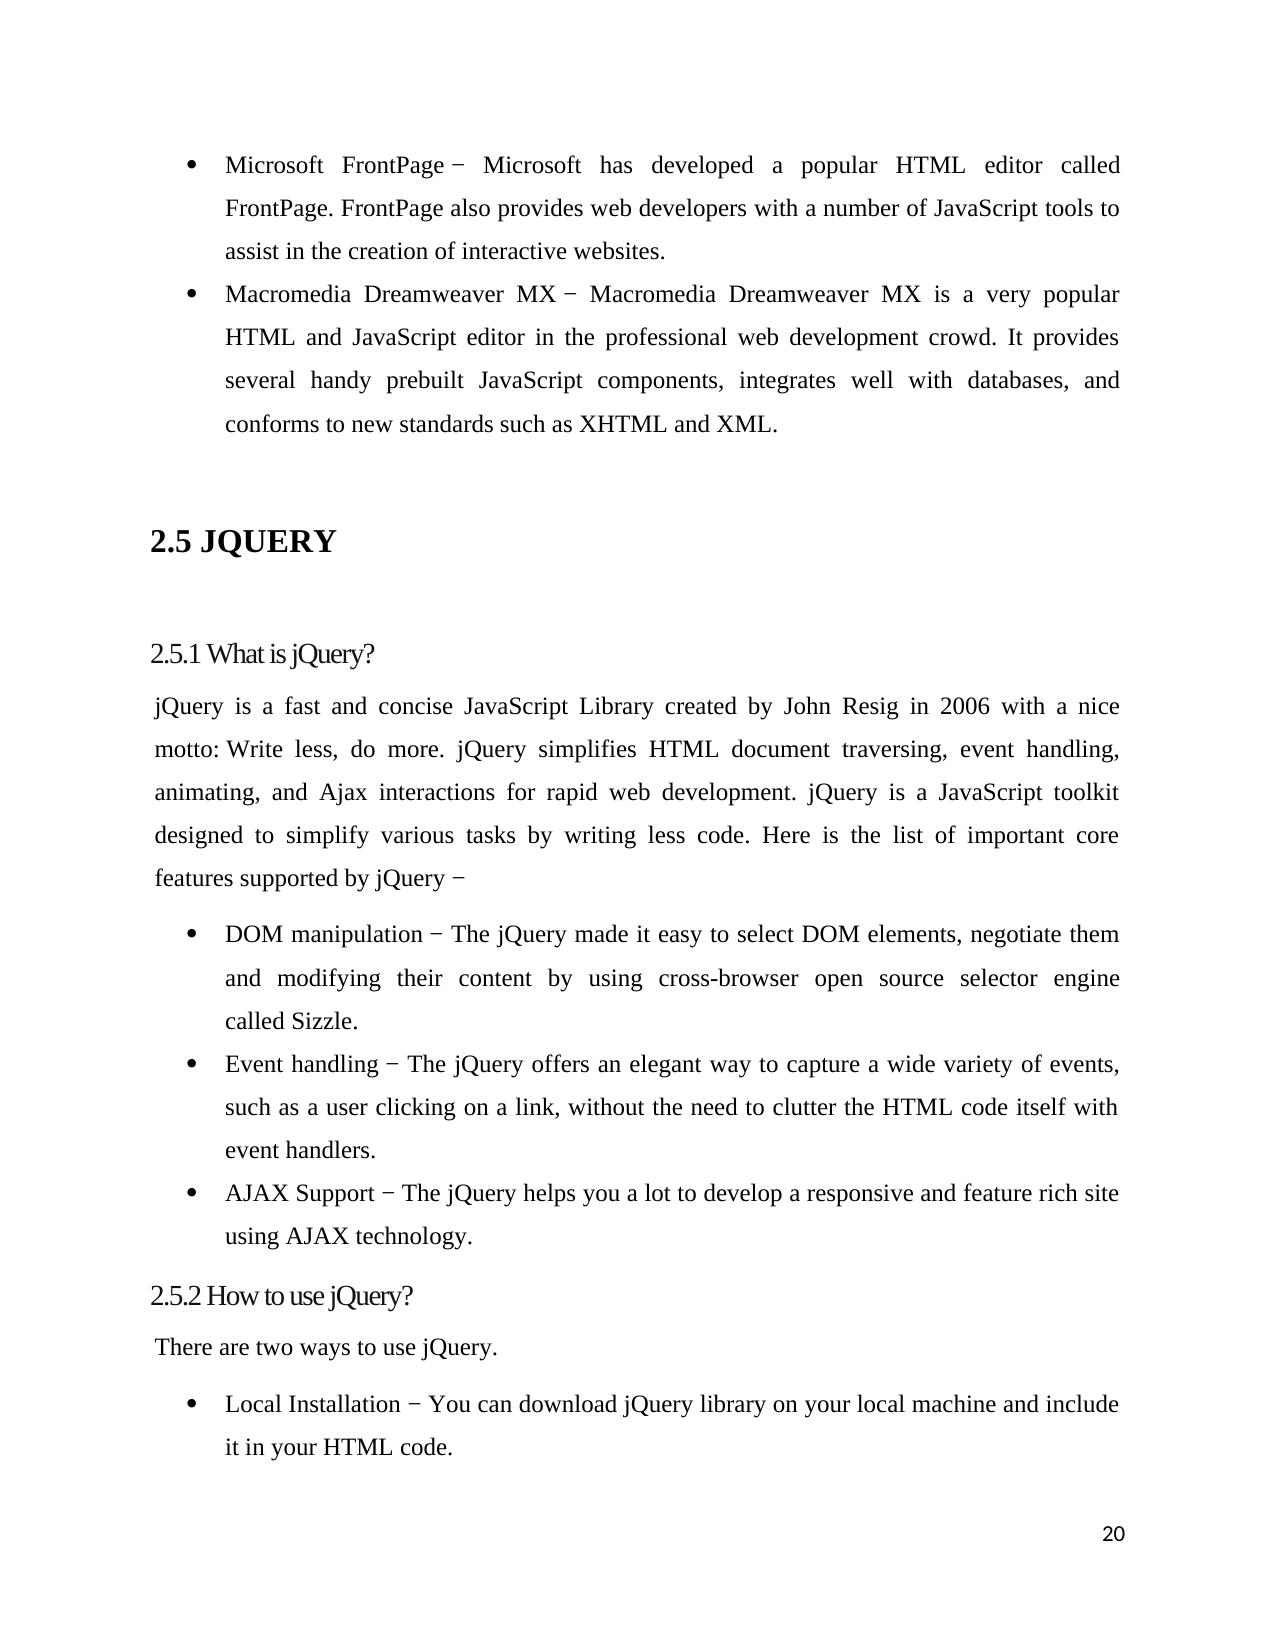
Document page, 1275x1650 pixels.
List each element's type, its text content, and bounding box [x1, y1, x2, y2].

list Macromedia Dreamweaver MX − Macromedia Dreamweaver MX is a very popular HTML and JavaScript editor in the professional web development crowd. It provides several handy prebuilt JavaScript components, integrates well with databases, and conforms to new standards such as XHTML and XML. [187, 279, 1121, 437]
list AJAX Support − The jQuery helps you a lot to develop a responsive and feature rich site using AJAX technology. [187, 1178, 1121, 1250]
text There are two ways to use jQuery. [154, 1332, 1121, 1361]
list Event handling − The jQuery offers an elegant way to capture a wide variety of events, such as a user clicking on a link, without the need to clutter the HTML code itself with event handlers. [187, 1049, 1121, 1164]
subtitle 2.5.2 How to use jQuery? [150, 1278, 1121, 1311]
list DOM manipulation − The jQuery made it easy to select DOM elements, negotiate them and modifying their content by using cross-browser open source selector engine called Sizzle. [187, 919, 1121, 1034]
list Local Installation − You can download jQuery library on your local machine and include it in your HTML code. [187, 1389, 1121, 1461]
list Microsoft FrontPage − Microsoft has developed a popular HTML editor called FrontPage. FrontPage also provides web developers with a number of JavaScript tools to assist in the creation of interactive websites. [187, 150, 1121, 265]
list 2.5 JQUERY [150, 521, 1125, 559]
text jQuery is a fast and concise JavaScript Library created by John Resig in 2006 with a nice motto: Write less, do more. jQuery simplifies HTML document traversing, event handling, animating, and Ajax interactions for rapid web development. jQuery is a JavaScript toolkit designed to simplify various tasks by writing less code. Here is the list of important core features supported by jQuery − [154, 691, 1121, 892]
subtitle 2.5.1 What is jQuery? [150, 636, 1121, 670]
